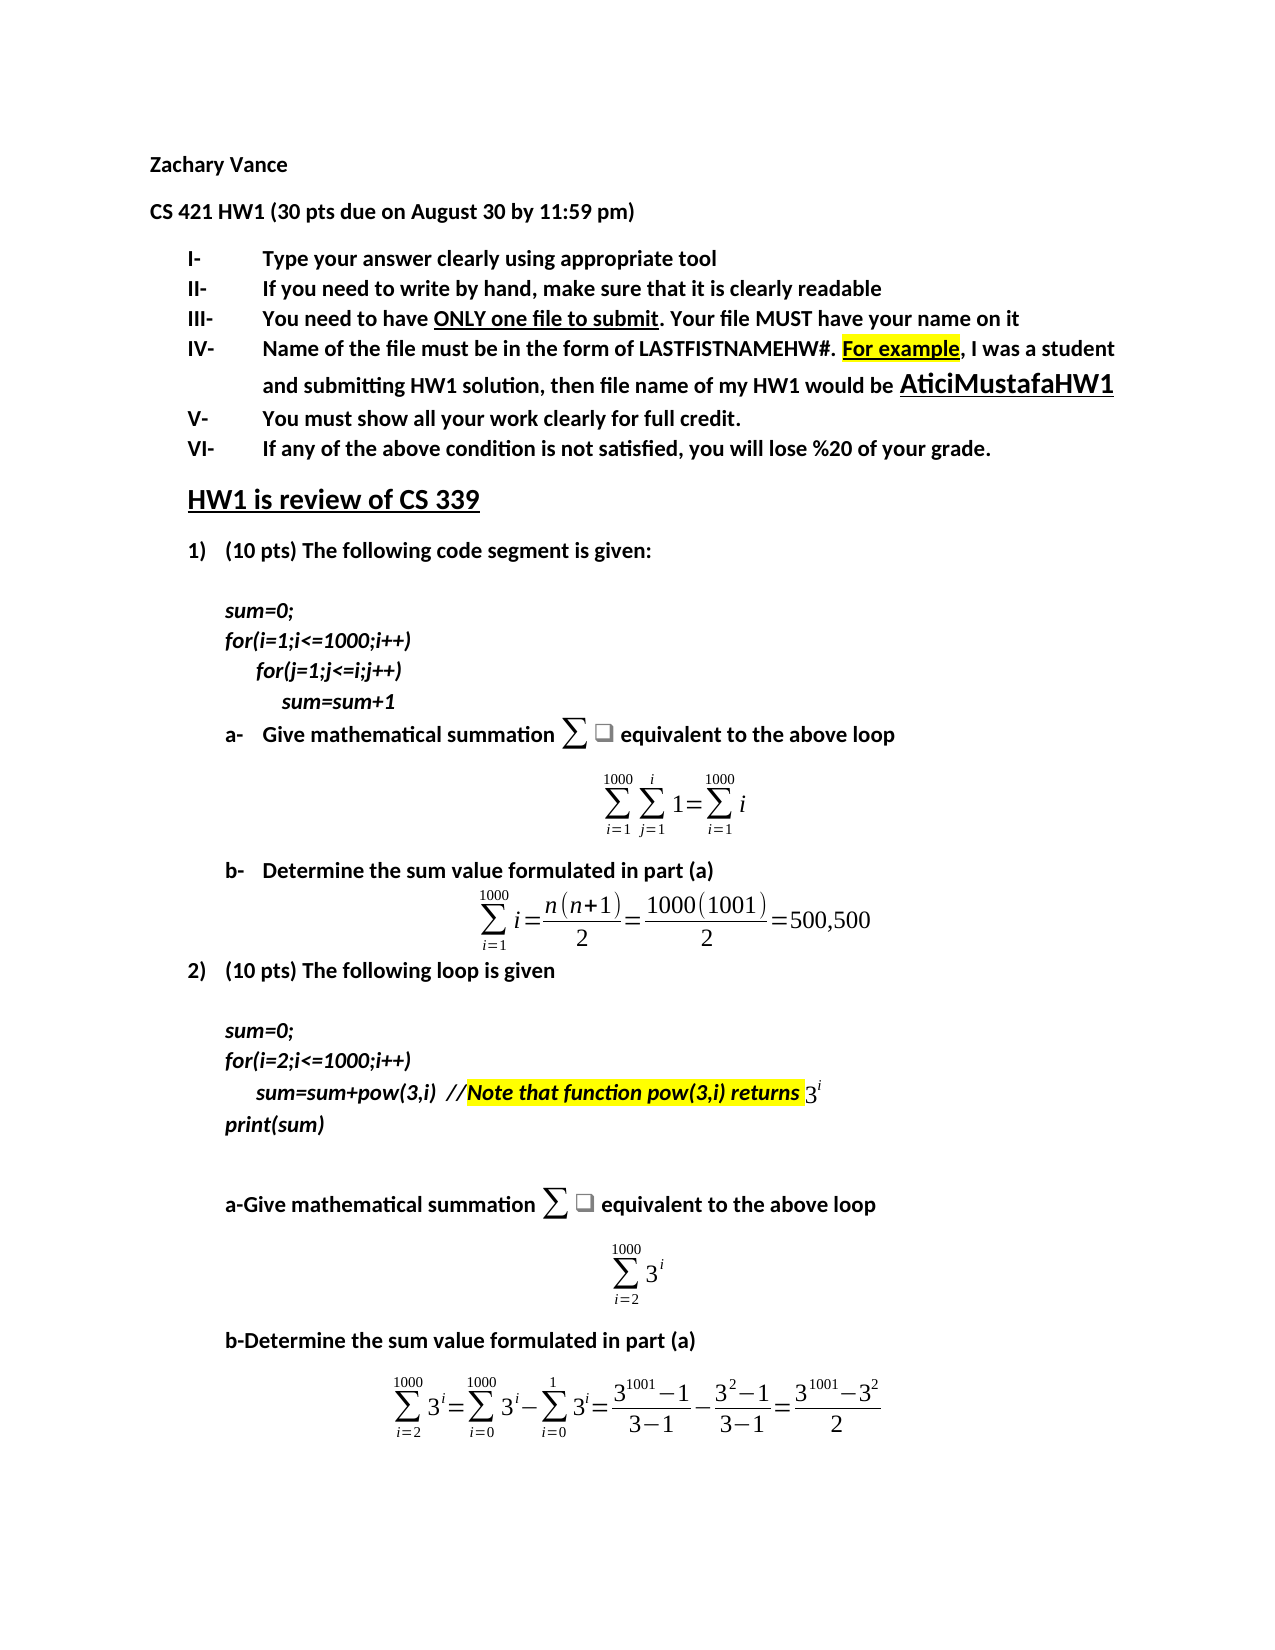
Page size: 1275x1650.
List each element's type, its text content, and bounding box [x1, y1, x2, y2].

list Determine the sum value formulated in part (a) [225, 856, 1125, 884]
text HW1 is review of CS 339 [187, 481, 1125, 516]
text a-Give mathematical summation equivalent to the above loop [150, 1187, 1125, 1222]
list sum=sum+1 [225, 687, 1125, 715]
list (10 pts) The following code segment is given: [187, 536, 1125, 564]
list Type your answer clearly using appropriate tool [187, 244, 1125, 272]
list (10 pts) The following loop is given [187, 956, 1125, 984]
list If any of the above condition is not satisfied, you will lose %20 of your grade. [187, 434, 1125, 462]
list sum=0; [225, 1016, 1125, 1044]
list You must show all your work clearly for full credit. [187, 404, 1125, 432]
list for(i=2;i<=1000;i++) [225, 1047, 1125, 1075]
text CS 421 HW1 (30 pts due on August 30 by 11:59 pm) [150, 197, 1125, 225]
list sum=sum+pow(3,i) //Note that function pow(3,i) returns [225, 1077, 1125, 1108]
list You need to have ONLY one file to submit. Your file MUST have your name on it [187, 304, 1125, 332]
text Zachary Vance [150, 150, 1125, 178]
list sum=0; [225, 596, 1125, 624]
list for(j=1;j<=i;j++) [225, 657, 1125, 685]
list If you need to write by hand, make sure that it is clearly readable [187, 274, 1125, 302]
list print(sum) [225, 1110, 1125, 1138]
list Name of the file must be in the form of LASTFISTNAMEHW#. For example, I was a student and submitting HW1 solution, then file name of my HW1 would be AticiMustafaHW1 [187, 334, 1125, 401]
text b-Determine the sum value formulated in part (a) [150, 1327, 1125, 1354]
list Give mathematical summation equivalent to the above loop [225, 717, 1125, 751]
list for(i=1;i<=1000;i++) [225, 626, 1125, 654]
